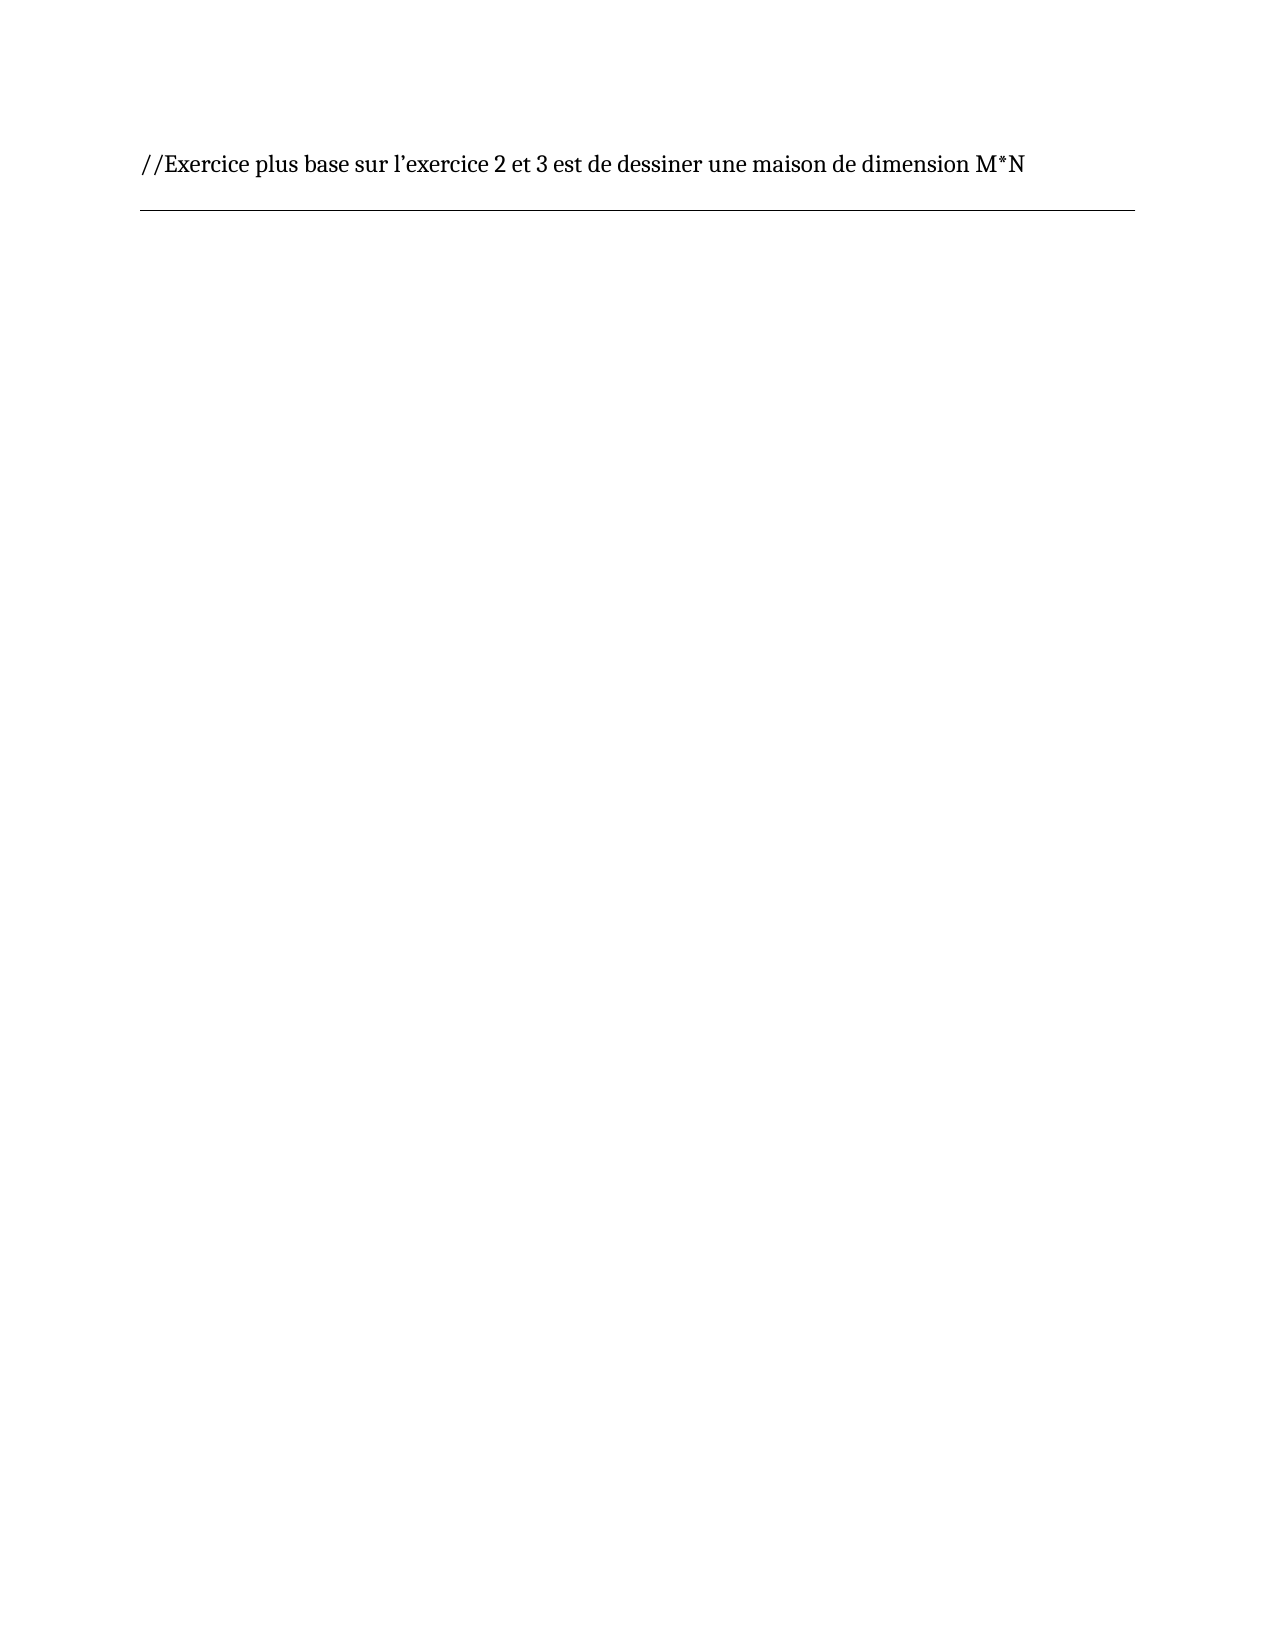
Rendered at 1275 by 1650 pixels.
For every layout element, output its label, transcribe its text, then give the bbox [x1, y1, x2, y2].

text //Exercice plus base sur l’exercice 2 et 3 est de dessiner une maison de dimension M*N [139, 150, 1135, 179]
